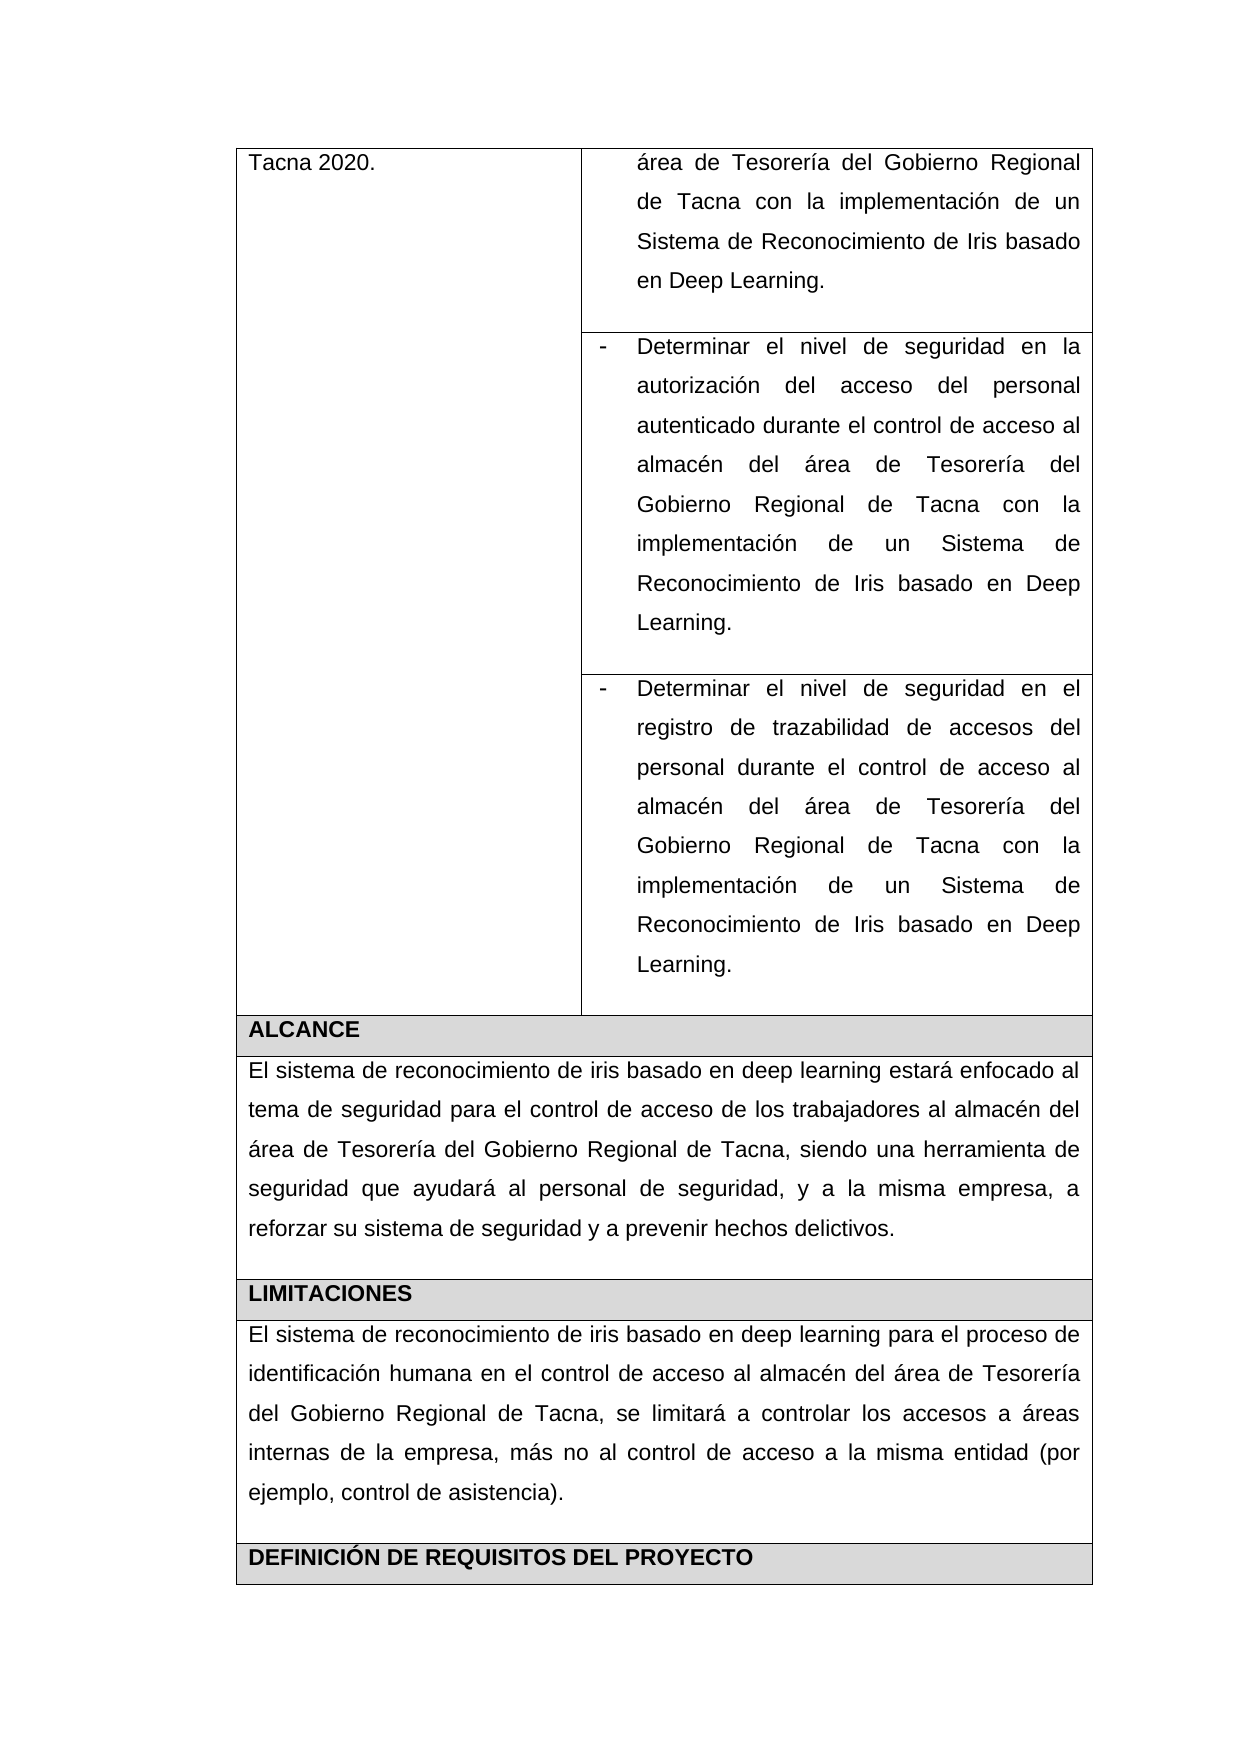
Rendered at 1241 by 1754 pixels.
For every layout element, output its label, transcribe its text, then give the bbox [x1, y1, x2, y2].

table_cell El sistema de reconocimiento de iris basado en deep learning estará enfocado al tema de seguridad para el control de acceso de los trabajadores al almacén del área de Tesorería del Gobierno Regional de Tacna, siendo una herramienta de seguridad que ayudará al personal de seguridad, y a la misma empresa, a reforzar su sistema de seguridad y a prevenir hechos delictivos. [237, 1057, 1092, 1279]
table_cell LIMITACIONES [237, 1280, 1092, 1320]
table_cell DEFINICIÓN DE REQUISITOS DEL PROYECTO [237, 1544, 1092, 1584]
table_cell Determinar el nivel de seguridad en el registro de trazabilidad de accesos del personal durante el control de acceso al almacén del área de Tesorería del Gobierno Regional de Tacna con la implementación de un Sistema de Reconocimiento de Iris basado en Deep Learning. [582, 675, 1092, 1015]
table_cell El sistema de reconocimiento de iris basado en deep learning para el proceso de identificación humana en el control de acceso al almacén del área de Tesorería del Gobierno Regional de Tacna, se limitará a controlar los accesos a áreas internas de la empresa, más no al control de acceso a la misma entidad (por ejemplo, control de asistencia). [237, 1321, 1092, 1543]
table_cell ALCANCE [237, 1016, 1092, 1056]
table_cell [582, 149, 1092, 332]
table_cell Determinar el nivel de seguridad en la autorización del acceso del personal autenticado durante el control de acceso al almacén del área de Tesorería del Gobierno Regional de Tacna con la implementación de un Sistema de Reconocimiento de Iris basado en Deep Learning. [582, 333, 1092, 673]
